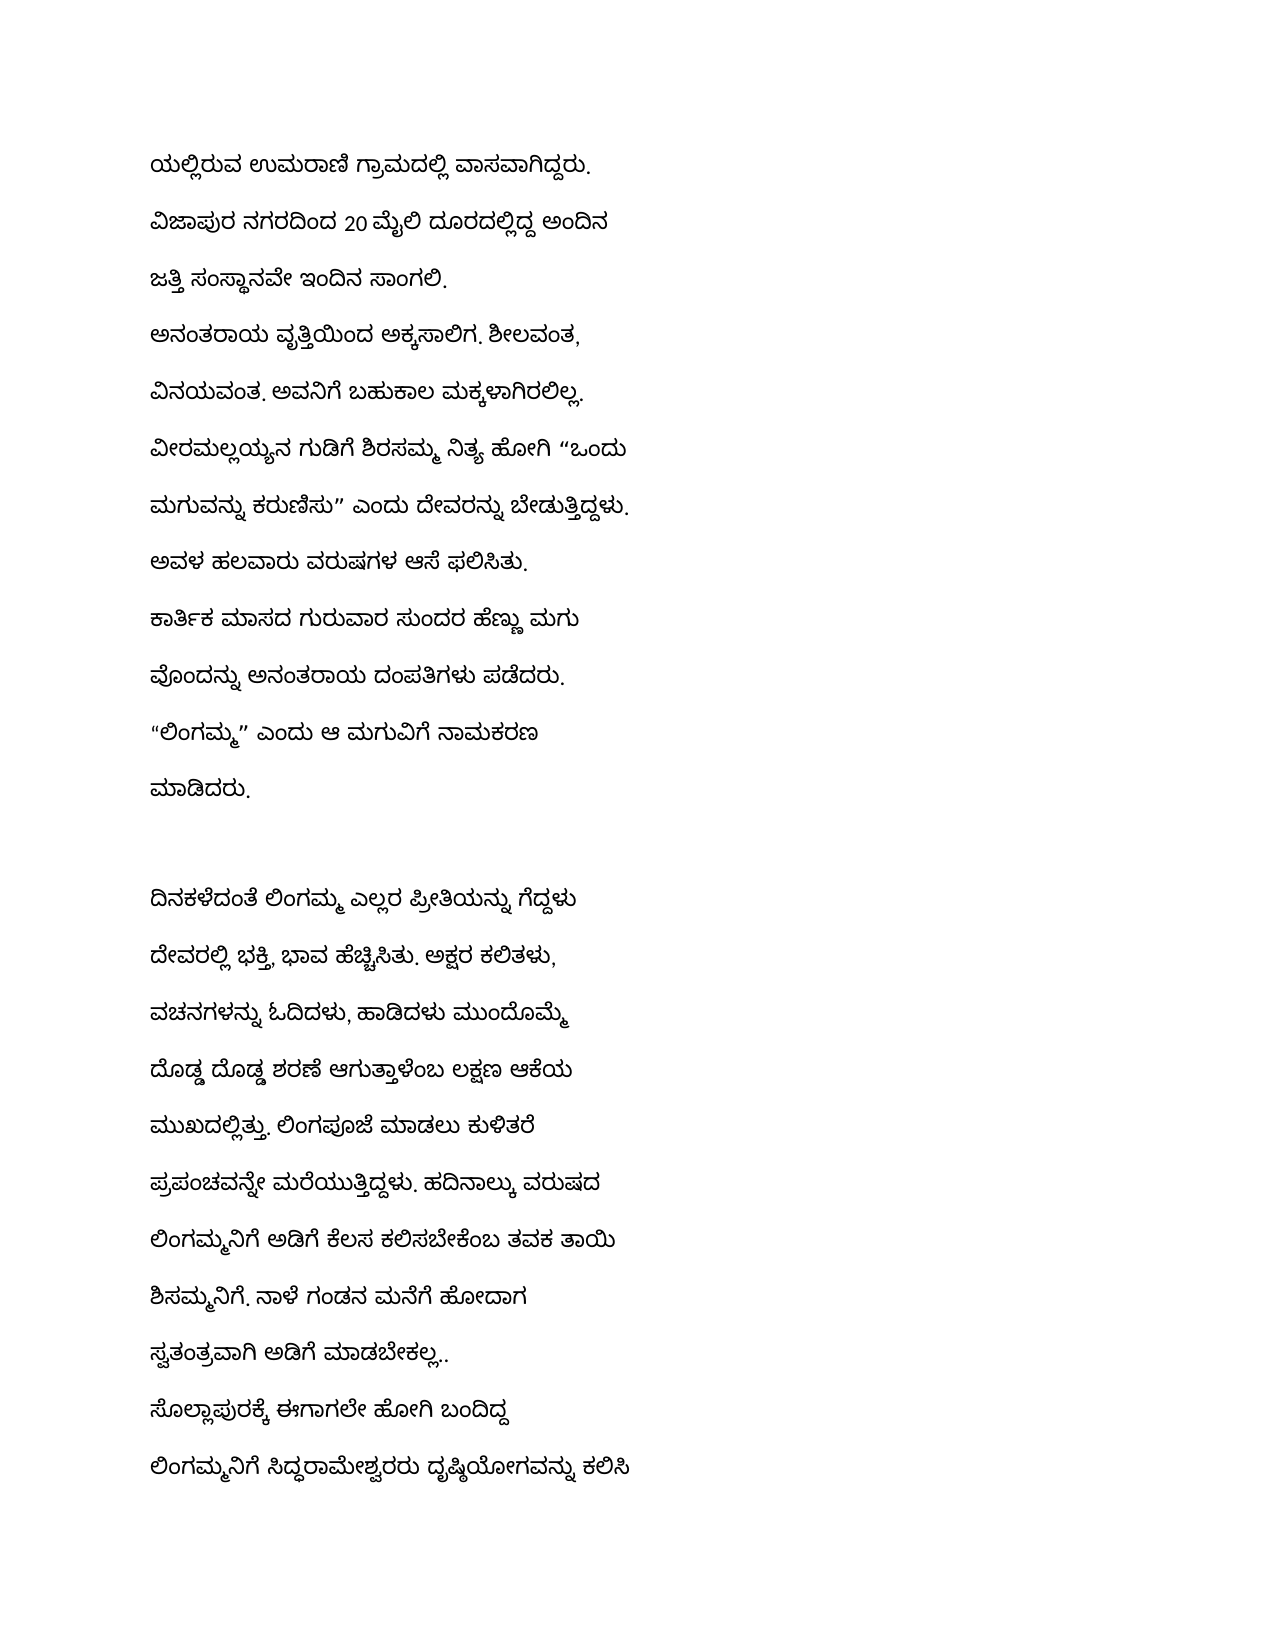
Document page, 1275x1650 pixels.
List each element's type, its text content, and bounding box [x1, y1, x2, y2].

text ದೇವರಲ್ಲಿ ಭಕ್ತಿ, ಭಾವ ಹೆಚ್ಚಿಸಿತು. ಅಕ್ಷರ ಕಲಿತಳು, [150, 941, 1125, 972]
text ಮಗುವನ್ನು ಕರುಣಿಸು” ಎಂದು ದೇವರನ್ನು ಬೇಡುತ್ತಿದ್ದಳು. [150, 491, 1125, 522]
text ಪ್ರಪಂಚವನ್ನೇ ಮರೆಯುತ್ತಿದ್ದಳು. ಹದಿನಾಲ್ಕು ವರುಷದ [150, 1168, 1125, 1199]
text ಸೊಲ್ಲಾಪುರಕ್ಕೆ ಈಗಾಗಲೇ ಹೋಗಿ ಬಂದಿದ್ದ [150, 1395, 1125, 1426]
text ಲಿಂಗಮ್ಮನಿಗೆ ಸಿದ್ಧರಾಮೇಶ್ವರರು ದೃಷ್ಠಿಯೋಗವನ್ನು ಕಲಿಸಿ [150, 1452, 1125, 1483]
text ಅವಳ ಹಲವಾರು ವರುಷಗಳ ಆಸೆ ಫಲಿಸಿತು. [150, 547, 1125, 579]
text ಮುಖದಲ್ಲಿತ್ತು. ಲಿಂಗಪೂಜೆ ಮಾಡಲು ಕುಳಿತರೆ [150, 1111, 1125, 1143]
text ದಿನಕಳೆದಂತೆ ಲಿಂಗಮ್ಮ ಎಲ್ಲರ ಪ್ರೀತಿಯನ್ನು ಗೆದ್ದಳು [150, 884, 1125, 916]
text ಸ್ವತಂತ್ರವಾಗಿ ಅಡಿಗೆ ಮಾಡಬೇಕಲ್ಲ.. [150, 1338, 1125, 1370]
text ವಿಜಾಪುರ ನಗರದಿಂದ 20 ಮೈಲಿ ದೂರದಲ್ಲಿದ್ದ ಅಂದಿನ [150, 207, 1125, 238]
text ಯಲ್ಲಿರುವ ಉಮರಾಣಿ ಗ್ರಾಮದಲ್ಲಿ ವಾಸವಾಗಿದ್ದರು. [150, 150, 1125, 181]
text ಲಿಂಗಮ್ಮನಿಗೆ ಅಡಿಗೆ ಕೆಲಸ ಕಲಿಸಬೇಕೆಂಬ ತವಕ ತಾಯಿ [150, 1225, 1125, 1256]
text ವಚನಗಳನ್ನು ಓದಿದಳು, ಹಾಡಿದಳು ಮುಂದೊಮ್ಮೆ [150, 998, 1125, 1029]
text ಶಿಸಮ್ಮನಿಗೆ. ನಾಳೆ ಗಂಡನ ಮನೆಗೆ ಹೋದಾಗ [150, 1282, 1125, 1313]
text ವಿನಯವಂತ. ಅವನಿಗೆ ಬಹುಕಾಲ ಮಕ್ಕಳಾಗಿರಲಿಲ್ಲ. [150, 377, 1125, 408]
text ಜತ್ತಿ ಸಂಸ್ಥಾನವೇ ಇಂದಿನ ಸಾಂಗಲಿ. [150, 263, 1125, 295]
text ವೀರಮಲ್ಲಯ್ಯನ ಗುಡಿಗೆ ಶಿರಸಮ್ಮ ನಿತ್ಯ ಹೋಗಿ “ಒಂದು [150, 434, 1125, 465]
text ಕಾರ್ತಿಕ ಮಾಸದ ಗುರುವಾರ ಸುಂದರ ಹೆಣ್ಣು ಮಗು [150, 604, 1125, 635]
text “ಲಿಂಗಮ್ಮ” ಎಂದು ಆ ಮಗುವಿಗೆ ನಾಮಕರಣ [150, 718, 1125, 749]
text ವೊಂದನ್ನು ಅನಂತರಾಯ ದಂಪತಿಗಳು ಪಡೆದರು. [150, 661, 1125, 692]
text ಅನಂತರಾಯ ವೃತ್ತಿಯಿಂದ ಅಕ್ಕಸಾಲಿಗ. ಶೀಲವಂತ, [150, 320, 1125, 352]
text ದೊಡ್ಡ ದೊಡ್ಡ ಶರಣೆ ಆಗುತ್ತಾಳೆಂಬ ಲಕ್ಷಣ ಆಕೆಯ [150, 1054, 1125, 1086]
text ಮಾಡಿದರು. [150, 774, 1125, 806]
